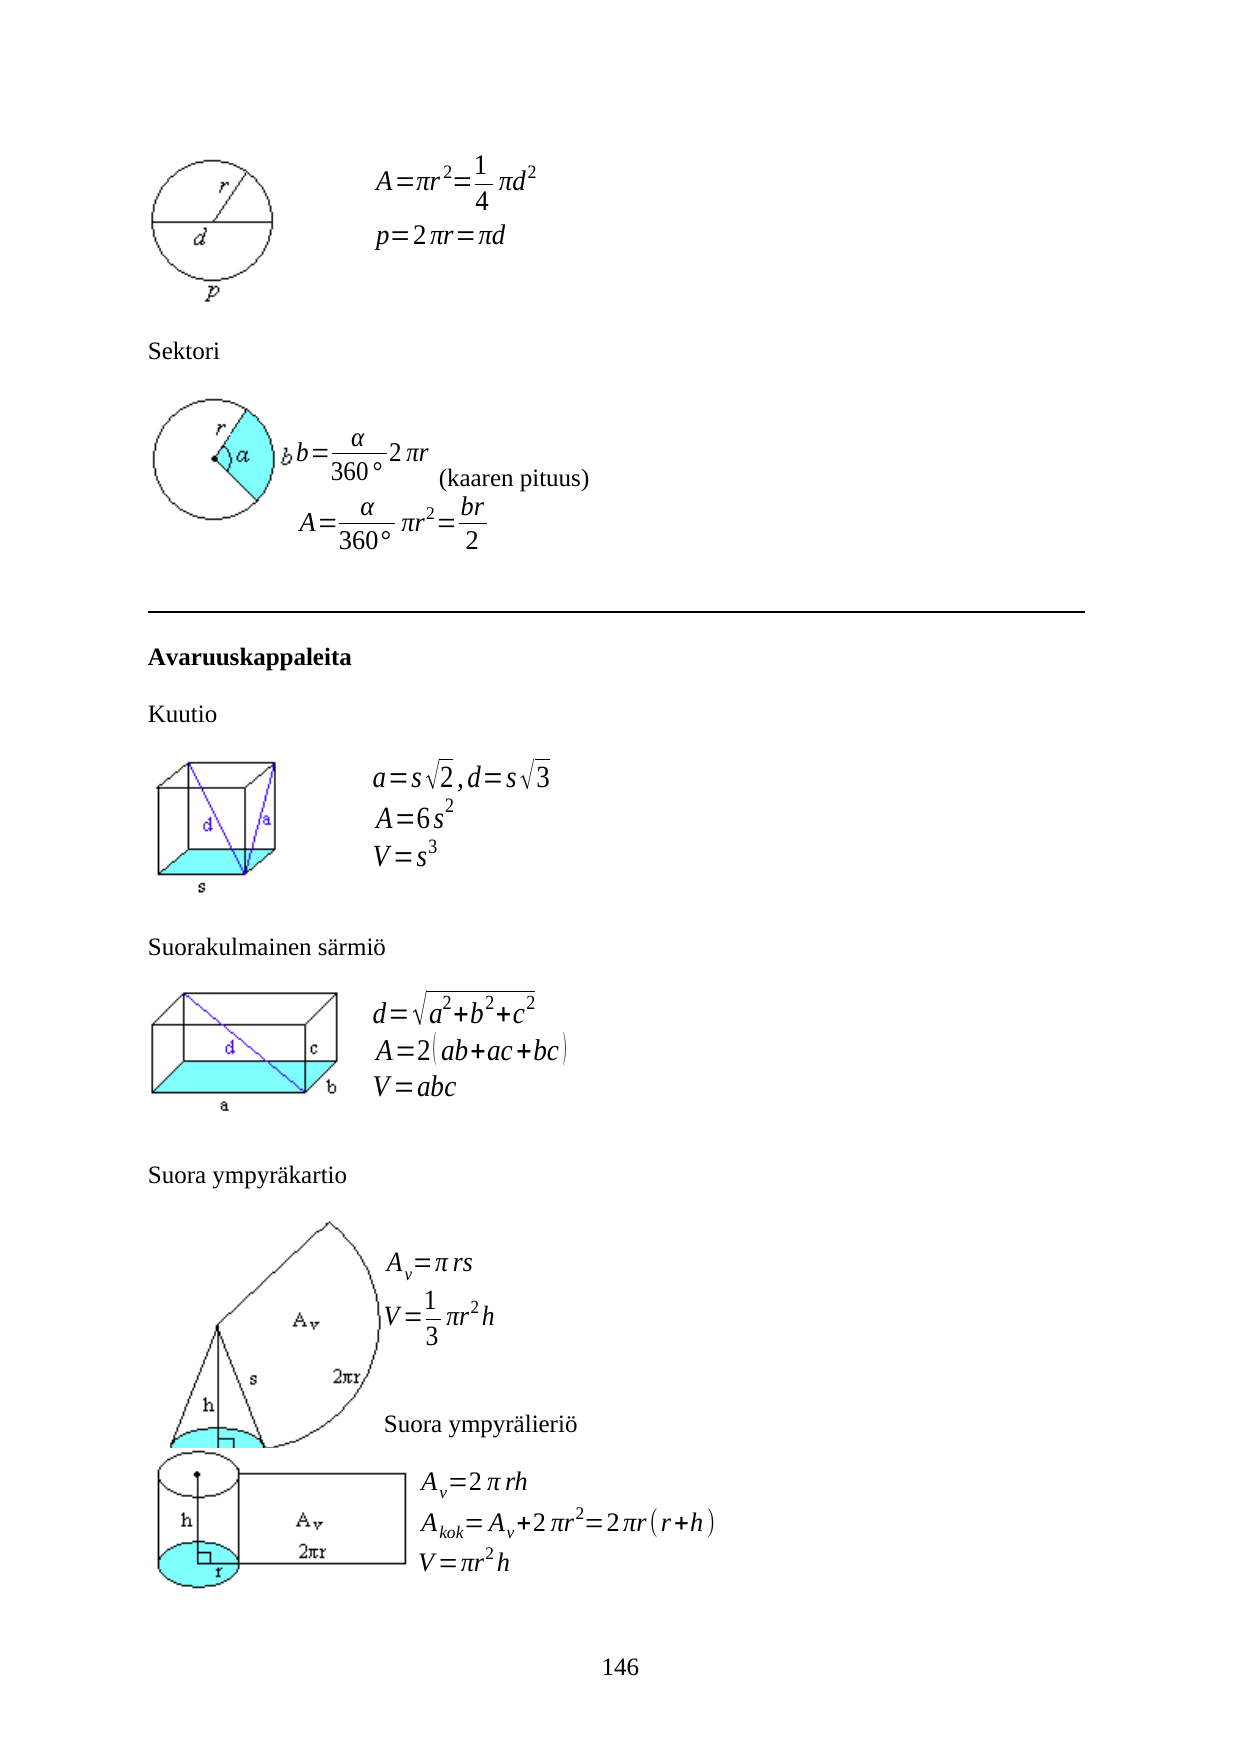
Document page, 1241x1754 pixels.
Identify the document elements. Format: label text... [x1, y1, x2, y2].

text Sektori [148, 336, 1092, 365]
text Suora ympyrälieriö [384, 1409, 1092, 1438]
text Kuutio [148, 699, 1092, 728]
subtitle Avaruuskappaleita [148, 642, 1092, 671]
text (kaaren pituus) [297, 422, 1092, 492]
picture [147, 988, 351, 1119]
text Suorakulmainen särmiö [148, 932, 1092, 960]
picture [147, 393, 297, 525]
picture [147, 1217, 419, 1601]
picture [147, 756, 287, 899]
text Suora ympyräkartio [148, 1161, 1092, 1189]
picture [147, 154, 278, 305]
